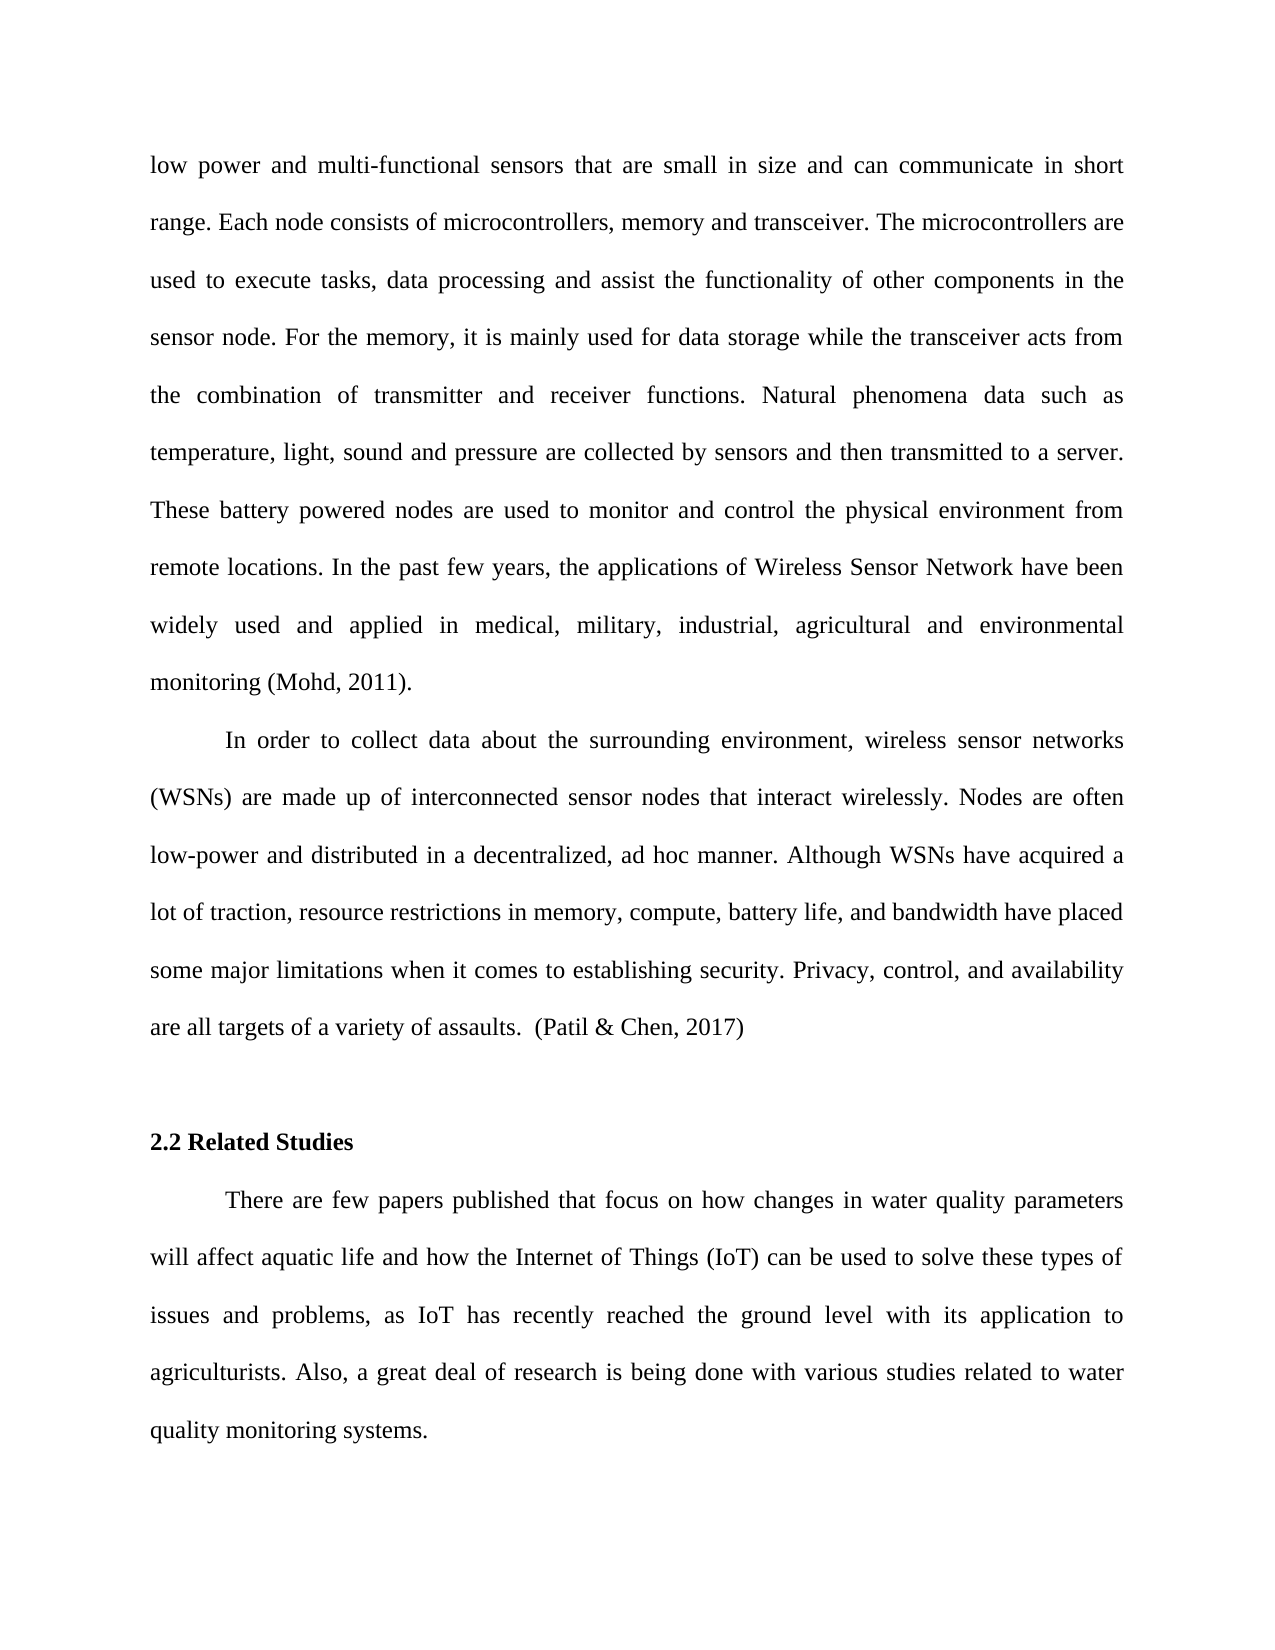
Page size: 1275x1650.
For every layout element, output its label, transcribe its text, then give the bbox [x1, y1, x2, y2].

text In order to collect data about the surrounding environment, wireless sensor networks (WSNs) are made up of interconnected sensor nodes that interact wirelessly. Nodes are often low-power and distributed in a decentralized, ad hoc manner. Although WSNs have acquired a lot of traction, resource restrictions in memory, compute, battery life, and bandwidth have placed some major limitations when it comes to establishing security. Privacy, control, and availability are all targets of a variety of assaults. (Patil & Chen, 2017) [150, 725, 1125, 1041]
text 2.2 Related Studies [150, 1127, 1125, 1156]
text There are few papers published that focus on how changes in water quality parameters will affect aquatic life and how the Internet of Things (IoT) can be used to solve these types of issues and problems, as IoT has recently reached the ground level with its application to agriculturists. Also, a great deal of research is being done with various studies related to water quality monitoring systems. [150, 1185, 1125, 1444]
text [150, 150, 1125, 696]
